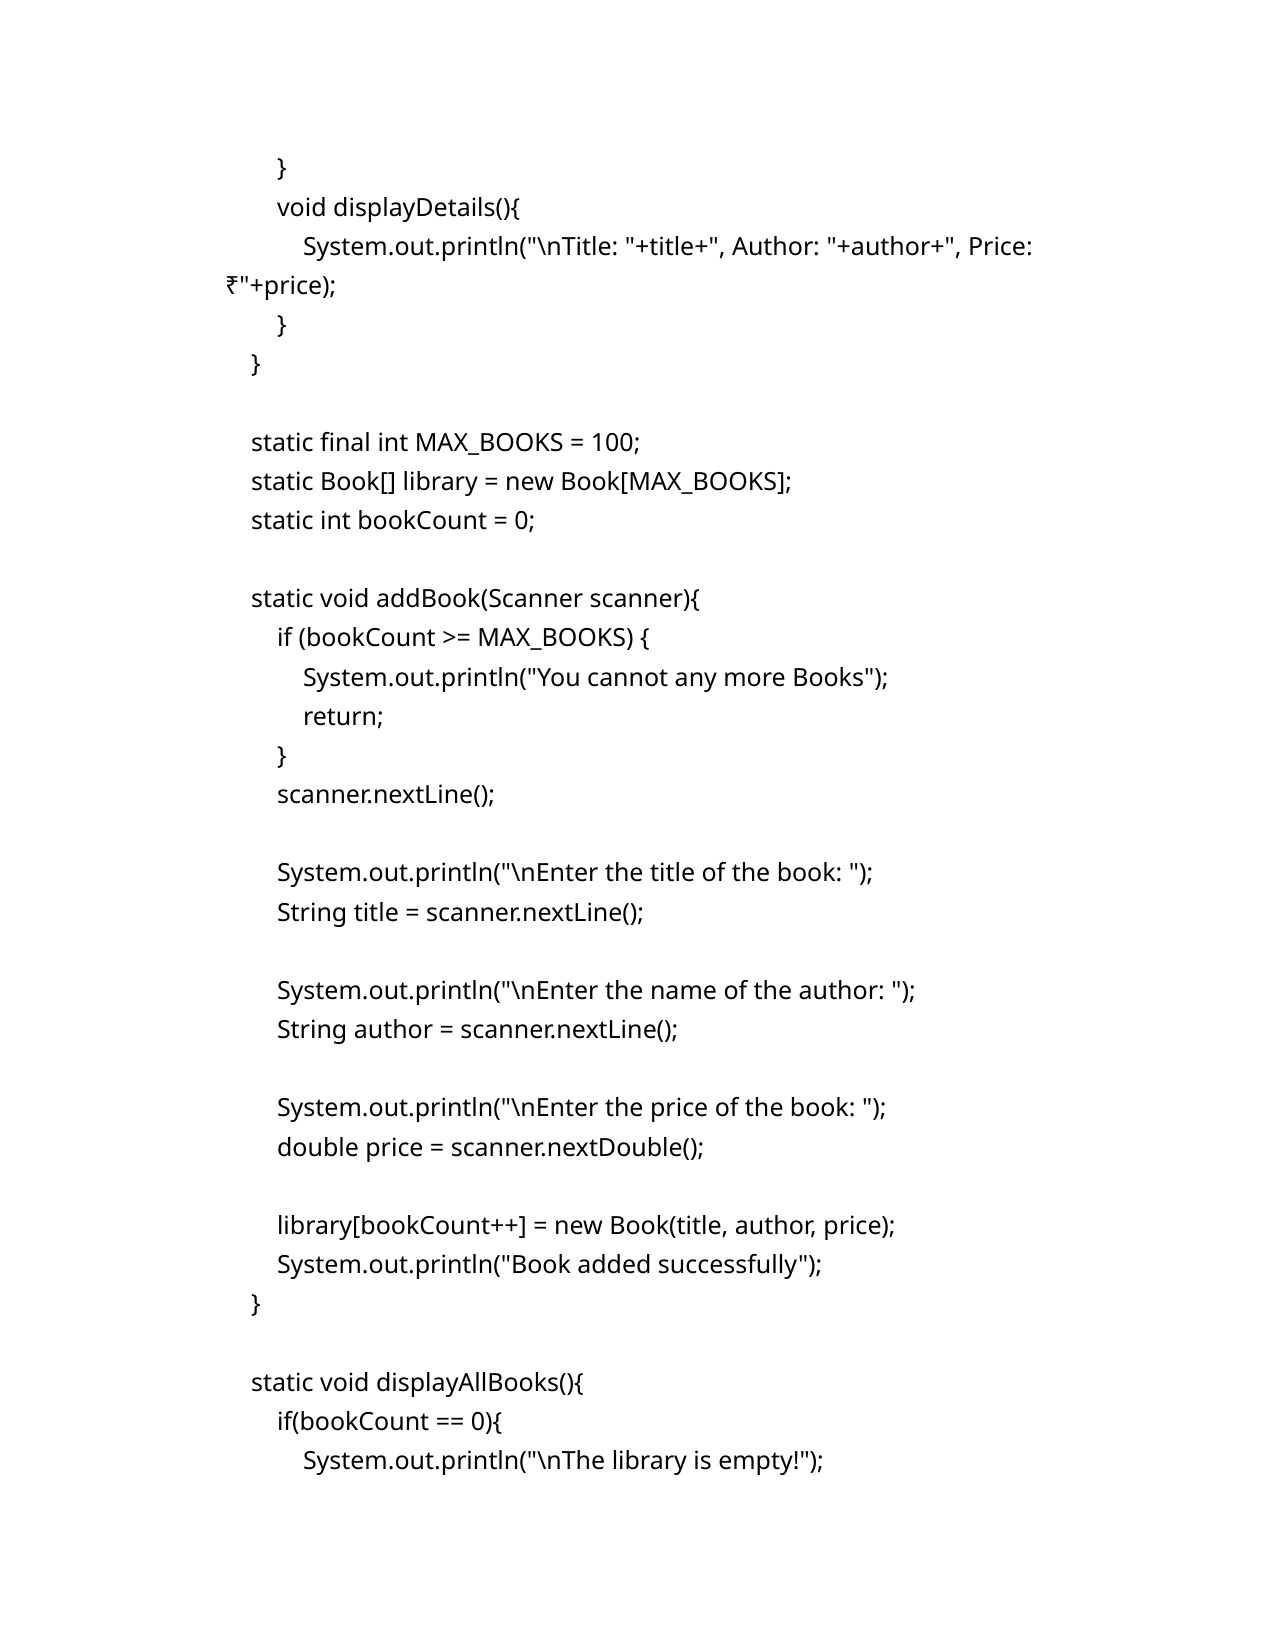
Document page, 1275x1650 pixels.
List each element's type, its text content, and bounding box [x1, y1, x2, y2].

list if(bookCount == 0){ [225, 1403, 1125, 1437]
list } [225, 307, 1125, 341]
list System.out.println("\nEnter the price of the book: "); [225, 1090, 1125, 1124]
list System.out.println("Book added successfully"); [225, 1247, 1125, 1281]
list static void addBook(Scanner scanner){ [225, 581, 1125, 615]
list static Book[] library = new Book[MAX_BOOKS]; [225, 463, 1125, 497]
list System.out.println("\nThe library is empty!"); [225, 1442, 1125, 1477]
list } [225, 737, 1125, 772]
list static int bookCount = 0; [225, 502, 1125, 537]
list } [225, 150, 1125, 184]
list String author = scanner.nextLine(); [225, 1012, 1125, 1046]
list String title = scanner.nextLine(); [225, 894, 1125, 928]
list System.out.println("\nTitle: "+title+", Author: "+author+", Price: ₹"+price); [225, 228, 1125, 302]
list } [225, 1286, 1125, 1320]
list System.out.println("You cannot any more Books"); [225, 659, 1125, 693]
list double price = scanner.nextDouble(); [225, 1129, 1125, 1163]
list if (bookCount >= MAX_BOOKS) { [225, 620, 1125, 654]
list static final int MAX_BOOKS = 100; [225, 424, 1125, 458]
list scanner.nextLine(); [225, 777, 1125, 811]
list static void displayAllBooks(){ [225, 1364, 1125, 1398]
list } [225, 346, 1125, 380]
list return; [225, 698, 1125, 732]
list System.out.println("\nEnter the name of the author: "); [225, 972, 1125, 1007]
list library[bookCount++] = new Book(title, author, price); [225, 1207, 1125, 1242]
list System.out.println("\nEnter the title of the book: "); [225, 855, 1125, 889]
list void displayDetails(){ [225, 189, 1125, 223]
